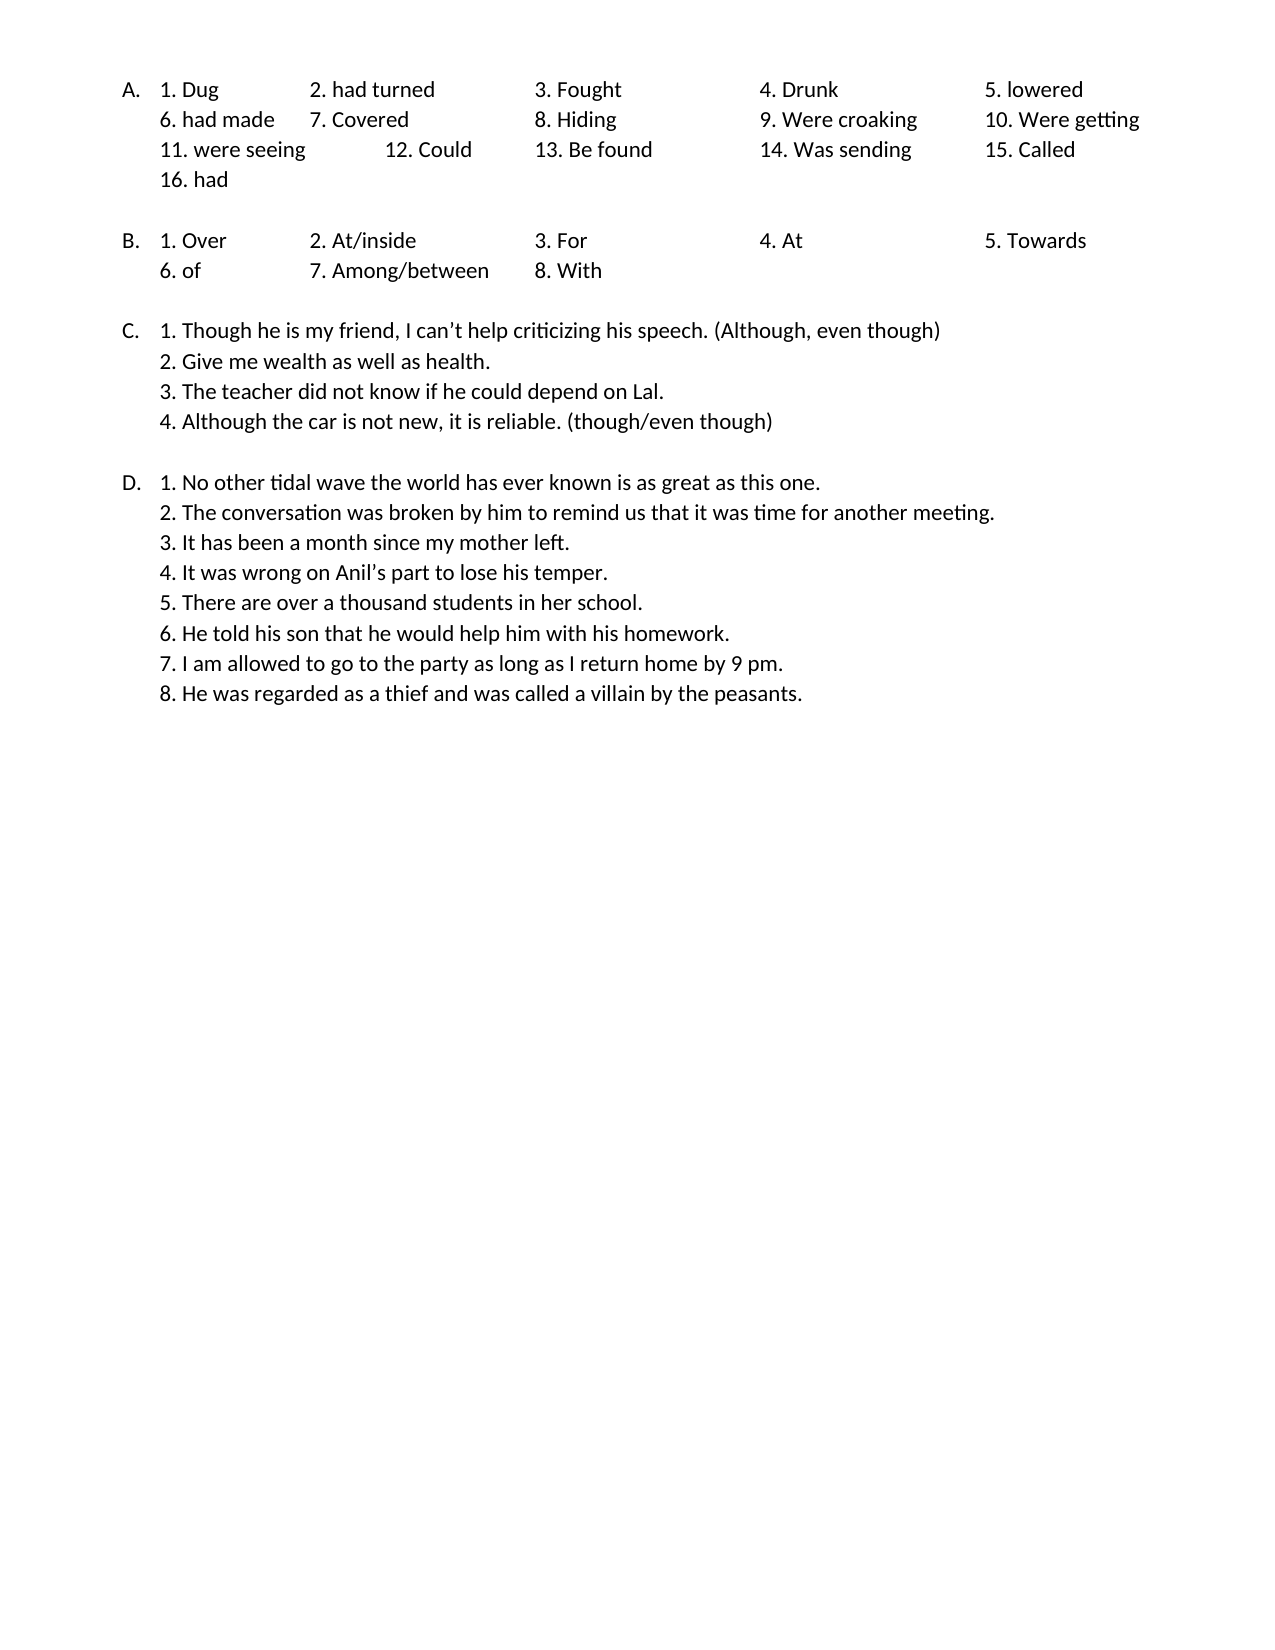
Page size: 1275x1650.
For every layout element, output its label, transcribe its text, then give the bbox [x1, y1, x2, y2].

list 2. Give me wealth as well as health. [159, 347, 1172, 375]
list 1. Over 2. At/inside 3. For 4. At 5. Towards [122, 226, 1172, 254]
list 2. The conversation was broken by him to remind us that it was time for another meeting. [159, 498, 1172, 526]
list 11. were seeing 12. Could 13. Be found 14. Was sending 15. Called [159, 135, 1172, 163]
list 6. He told his son that he would help him with his homework. [159, 619, 1172, 647]
list 1. Dug 2. had turned 3. Fought 4. Drunk 5. lowered [122, 75, 1172, 103]
list 6. of 7. Among/between 8. With [159, 256, 1172, 284]
list 5. There are over a thousand students in her school. [159, 588, 1172, 617]
list 4. Although the car is not new, it is reliable. (though/even though) [159, 407, 1172, 435]
list 1. No other tidal wave the world has ever known is as great as this one. [122, 468, 1172, 496]
list 3. It has been a month since my mother left. [159, 528, 1172, 556]
list 4. It was wrong on Anil’s part to lose his temper. [159, 558, 1172, 586]
list 6. had made 7. Covered 8. Hiding 9. Were croaking 10. Were getting [159, 105, 1172, 133]
list 1. Though he is my friend, I can’t help criticizing his speech. (Although, even though) [122, 317, 1172, 345]
list 16. had [159, 166, 1172, 194]
list 8. He was regarded as a thief and was called a villain by the peasants. [159, 679, 1172, 707]
list 7. I am allowed to go to the party as long as I return home by 9 pm. [159, 649, 1172, 677]
list 3. The teacher did not know if he could depend on Lal. [159, 377, 1172, 405]
